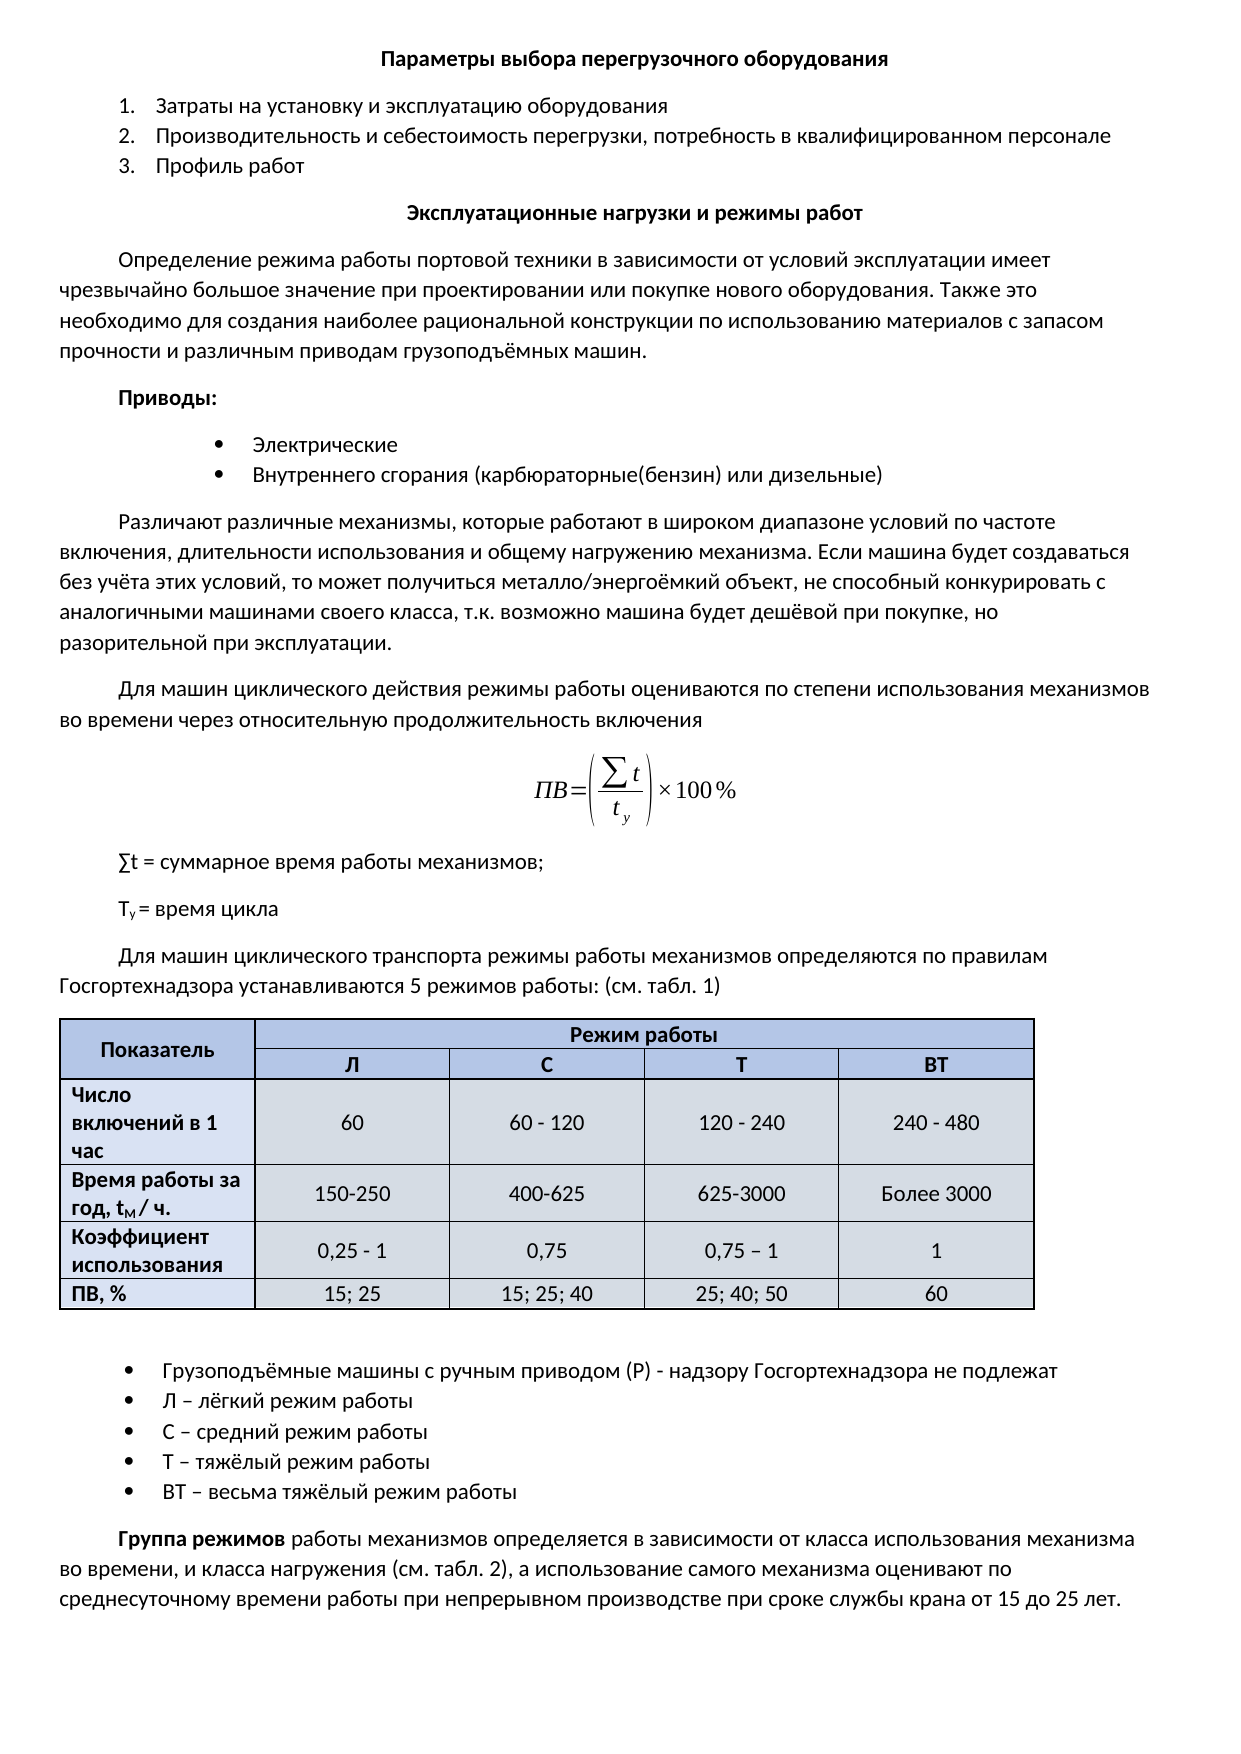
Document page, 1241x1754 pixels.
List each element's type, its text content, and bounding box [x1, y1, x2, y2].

text Ty = время цикла [59, 894, 1152, 922]
table_cell 150-250 [256, 1165, 449, 1221]
table_cell 60 [256, 1080, 449, 1164]
table_cell 15; 25; 40 [450, 1279, 644, 1307]
list Профиль работ [118, 152, 1152, 180]
text Для машин циклического действия режимы работы оцениваются по степени использования механизмов во времени через относительную продолжительность включения [59, 674, 1152, 733]
table_cell Коэффициент использования [61, 1222, 254, 1278]
table_cell 25; 40; 50 [645, 1279, 838, 1307]
list ВТ – весьма тяжёлый режим работы [125, 1477, 1152, 1505]
text Параметры выбора перегрузочного оборудования [118, 44, 1152, 72]
text Группа режимов работы механизмов определяется в зависимости от класса использования механизма во времени, и класса нагружения (см. табл. 2), а использование самого механизма оценивают по среднесуточному времени работы при непрерывном производстве при сроке службы крана от 15 до 25 лет. [59, 1524, 1152, 1612]
text Различают различные механизмы, которые работают в широком диапазоне условий по частоте включения, длительности использования и общему нагружению механизма. Если машина будет создаваться без учёта этих условий, то может получиться металло/энергоёмкий объект, не способный конкурировать с аналогичными машинами своего класса, т.к. возможно машина будет дешёвой при покупке, но разорительной при эксплуатации. [59, 507, 1152, 656]
table_cell 60 [839, 1279, 1033, 1307]
text ∑t = суммарное время работы механизмов; [59, 847, 1152, 875]
table_cell ПВ, % [61, 1279, 254, 1307]
table_cell 0,75 [450, 1222, 644, 1278]
table_cell 0,75 – 1 [645, 1222, 838, 1278]
list Л – лёгкий режим работы [125, 1387, 1152, 1414]
table_cell 15; 25 [256, 1279, 449, 1307]
list Производительность и себестоимость перегрузки, потребность в квалифицированном персонале [118, 121, 1152, 149]
list Грузоподъёмные машины с ручным приводом (Р) - надзору Госгортехнадзора не подлежат [125, 1356, 1152, 1384]
text Приводы: [59, 383, 1152, 411]
list Т – тяжёлый режим работы [125, 1447, 1152, 1475]
table_header Режим работы [256, 1020, 1033, 1048]
list С – средний режим работы [125, 1417, 1152, 1445]
table_cell 0,25 - 1 [256, 1222, 449, 1278]
table_cell С [450, 1049, 644, 1078]
table_cell 240 - 480 [839, 1080, 1033, 1164]
list Внутреннего сгорания (карбюраторные(бензин) или дизельные) [215, 460, 1152, 488]
table_cell Число включений в 1 час [61, 1080, 254, 1164]
table_cell Т [645, 1049, 838, 1078]
table_cell Время работы за год, tМ / ч. [61, 1165, 254, 1221]
table_header Показатель [61, 1020, 254, 1078]
table_cell Л [256, 1049, 449, 1078]
text Определение режима работы портовой техники в зависимости от условий эксплуатации имеет чрезвычайно большое значение при проектировании или покупке нового оборудования. Также это необходимо для создания наиболее рациональной конструкции по использованию материалов с запасом прочности и различным приводам грузоподъёмных машин. [59, 245, 1152, 364]
list Затраты на установку и эксплуатацию оборудования [118, 91, 1152, 119]
table_cell Более 3000 [839, 1165, 1033, 1221]
table_cell 60 - 120 [450, 1080, 644, 1164]
table_cell 625-3000 [645, 1165, 838, 1221]
list Электрические [215, 430, 1152, 458]
table_cell ВТ [839, 1049, 1033, 1078]
text Эксплуатационные нагрузки и режимы работ [118, 198, 1152, 227]
table_cell 400-625 [450, 1165, 644, 1221]
text Для машин циклического транспорта режимы работы механизмов определяются по правилам Госгортехнадзора устанавливаются 5 режимов работы: (см. табл. 1) [59, 941, 1152, 999]
table_cell 1 [839, 1222, 1033, 1278]
table_cell 120 - 240 [645, 1080, 838, 1164]
